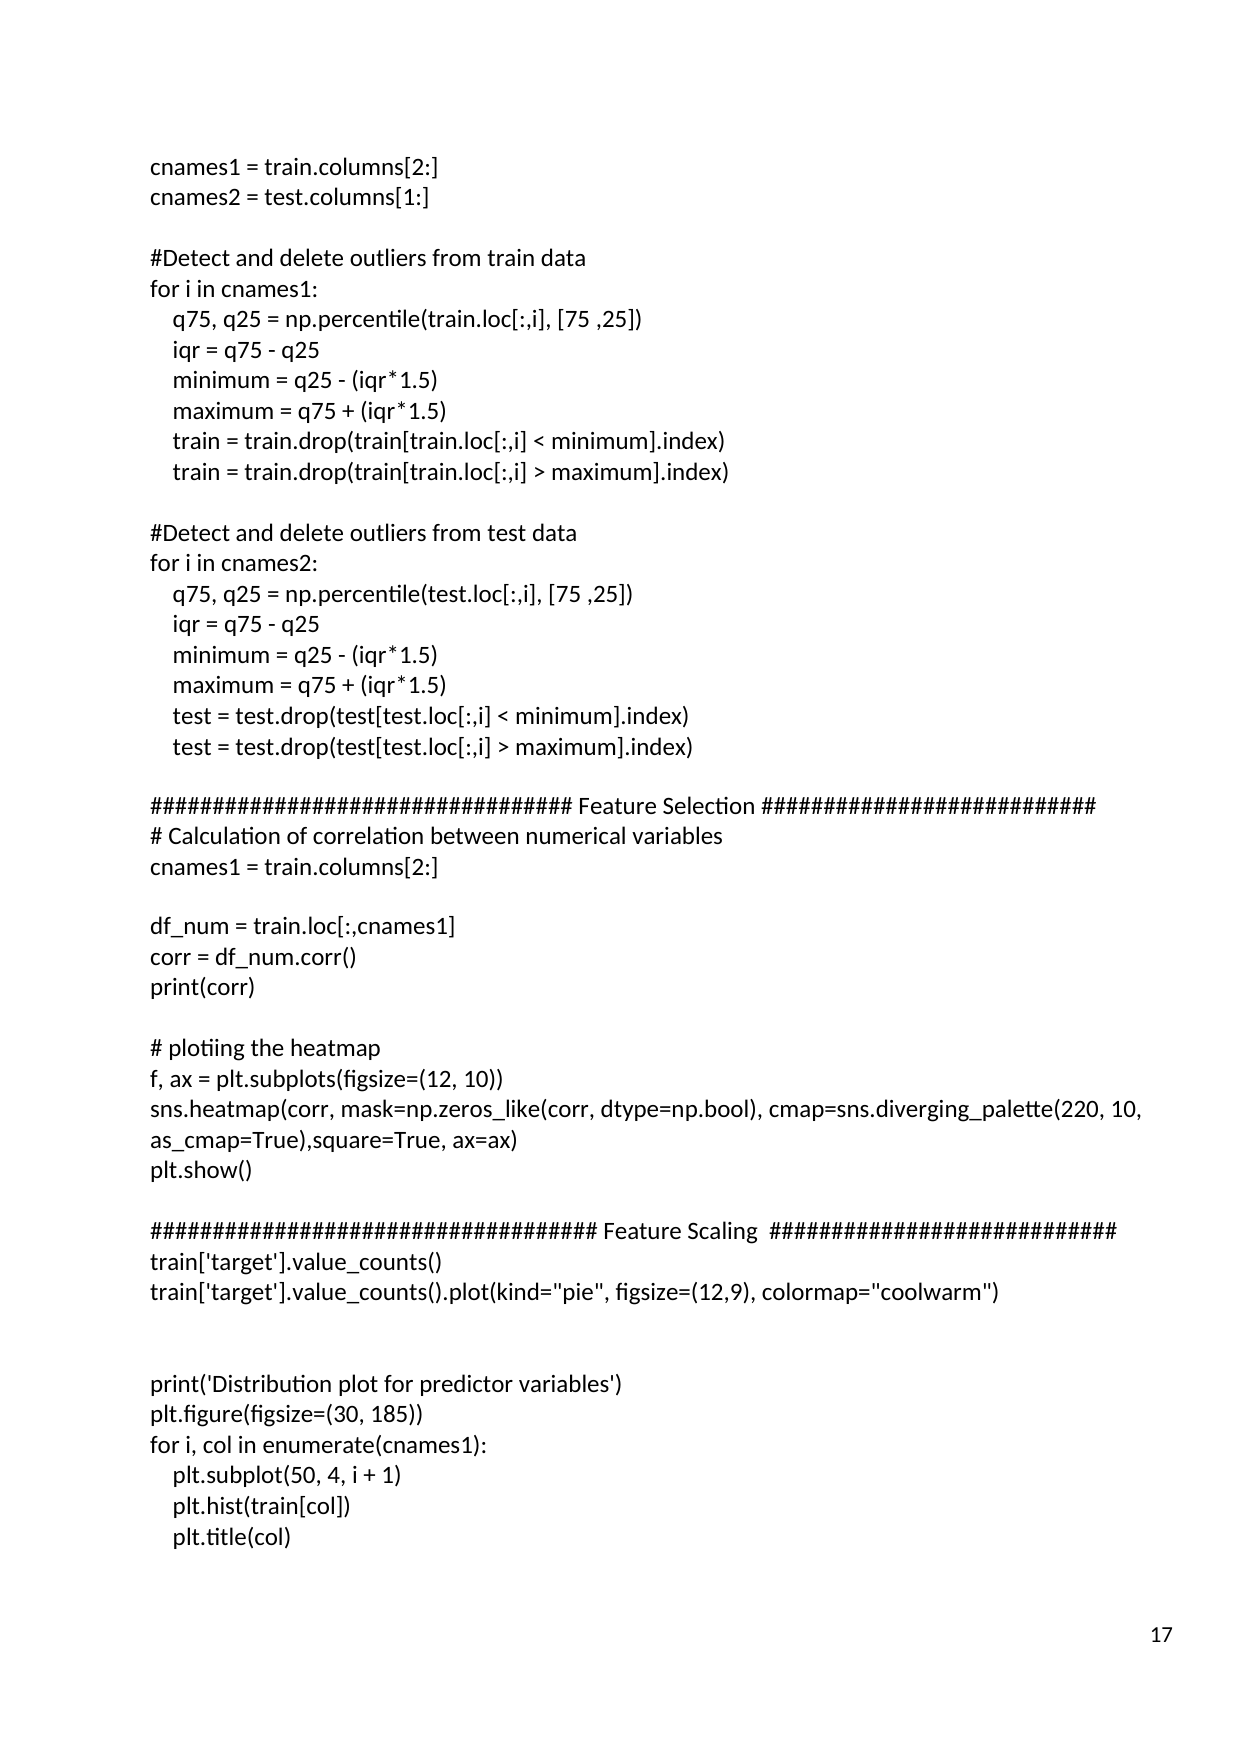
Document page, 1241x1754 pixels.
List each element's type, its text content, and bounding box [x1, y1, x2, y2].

text test = test.drop(test[test.loc[:,i] > maximum].index) [150, 731, 1173, 761]
text test = test.drop(test[test.loc[:,i] < minimum].index) [150, 700, 1173, 731]
text plt.show() [150, 1154, 1173, 1185]
text train['target'].value_counts().plot(kind="pie", figsize=(12,9), colormap="coolwarm") [150, 1276, 1173, 1307]
text cnames1 = train.columns[2:] [150, 151, 1173, 181]
text f, ax = plt.subplots(figsize=(12, 10)) [150, 1063, 1173, 1093]
text cnames1 = train.columns[2:] [150, 851, 1173, 881]
text df_num = train.loc[:,cnames1] [150, 910, 1173, 941]
text cnames2 = test.columns[1:] [150, 181, 1173, 212]
text corr = df_num.corr() [150, 941, 1173, 971]
text plt.subplot(50, 4, i + 1) [150, 1459, 1173, 1490]
text # plotiing the heatmap [150, 1032, 1173, 1063]
text q75, q25 = np.percentile(test.loc[:,i], [75 ,25]) [150, 578, 1173, 608]
text maximum = q75 + (iqr*1.5) [150, 395, 1173, 425]
text #Detect and delete outliers from train data [150, 242, 1173, 273]
text #################################### Feature Scaling ############################ [150, 1215, 1173, 1246]
text plt.hist(train[col]) [150, 1490, 1173, 1521]
text sns.heatmap(corr, mask=np.zeros_like(corr, dtype=np.bool), cmap=sns.diverging_palette(220, 10, as_cmap=True),square=True, ax=ax) [150, 1093, 1173, 1154]
text train['target'].value_counts() [150, 1246, 1173, 1276]
text ################################## Feature Selection ########################### [150, 790, 1173, 820]
text q75, q25 = np.percentile(train.loc[:,i], [75 ,25]) [150, 303, 1173, 334]
text plt.figure(figsize=(30, 185)) [150, 1398, 1173, 1429]
text maximum = q75 + (iqr*1.5) [150, 669, 1173, 700]
text plt.title(col) [150, 1521, 1173, 1551]
text train = train.drop(train[train.loc[:,i] > maximum].index) [150, 456, 1173, 486]
text print(corr) [150, 971, 1173, 1002]
text iqr = q75 - q25 [150, 608, 1173, 639]
text print('Distribution plot for predictor variables') [150, 1368, 1173, 1398]
text minimum = q25 - (iqr*1.5) [150, 364, 1173, 395]
text for i in cnames1: [150, 273, 1173, 303]
text for i in cnames2: [150, 547, 1173, 578]
text minimum = q25 - (iqr*1.5) [150, 639, 1173, 669]
text for i, col in enumerate(cnames1): [150, 1429, 1173, 1459]
text iqr = q75 - q25 [150, 334, 1173, 364]
text # Calculation of correlation between numerical variables [150, 820, 1173, 851]
text train = train.drop(train[train.loc[:,i] < minimum].index) [150, 425, 1173, 456]
text #Detect and delete outliers from test data [150, 517, 1173, 547]
